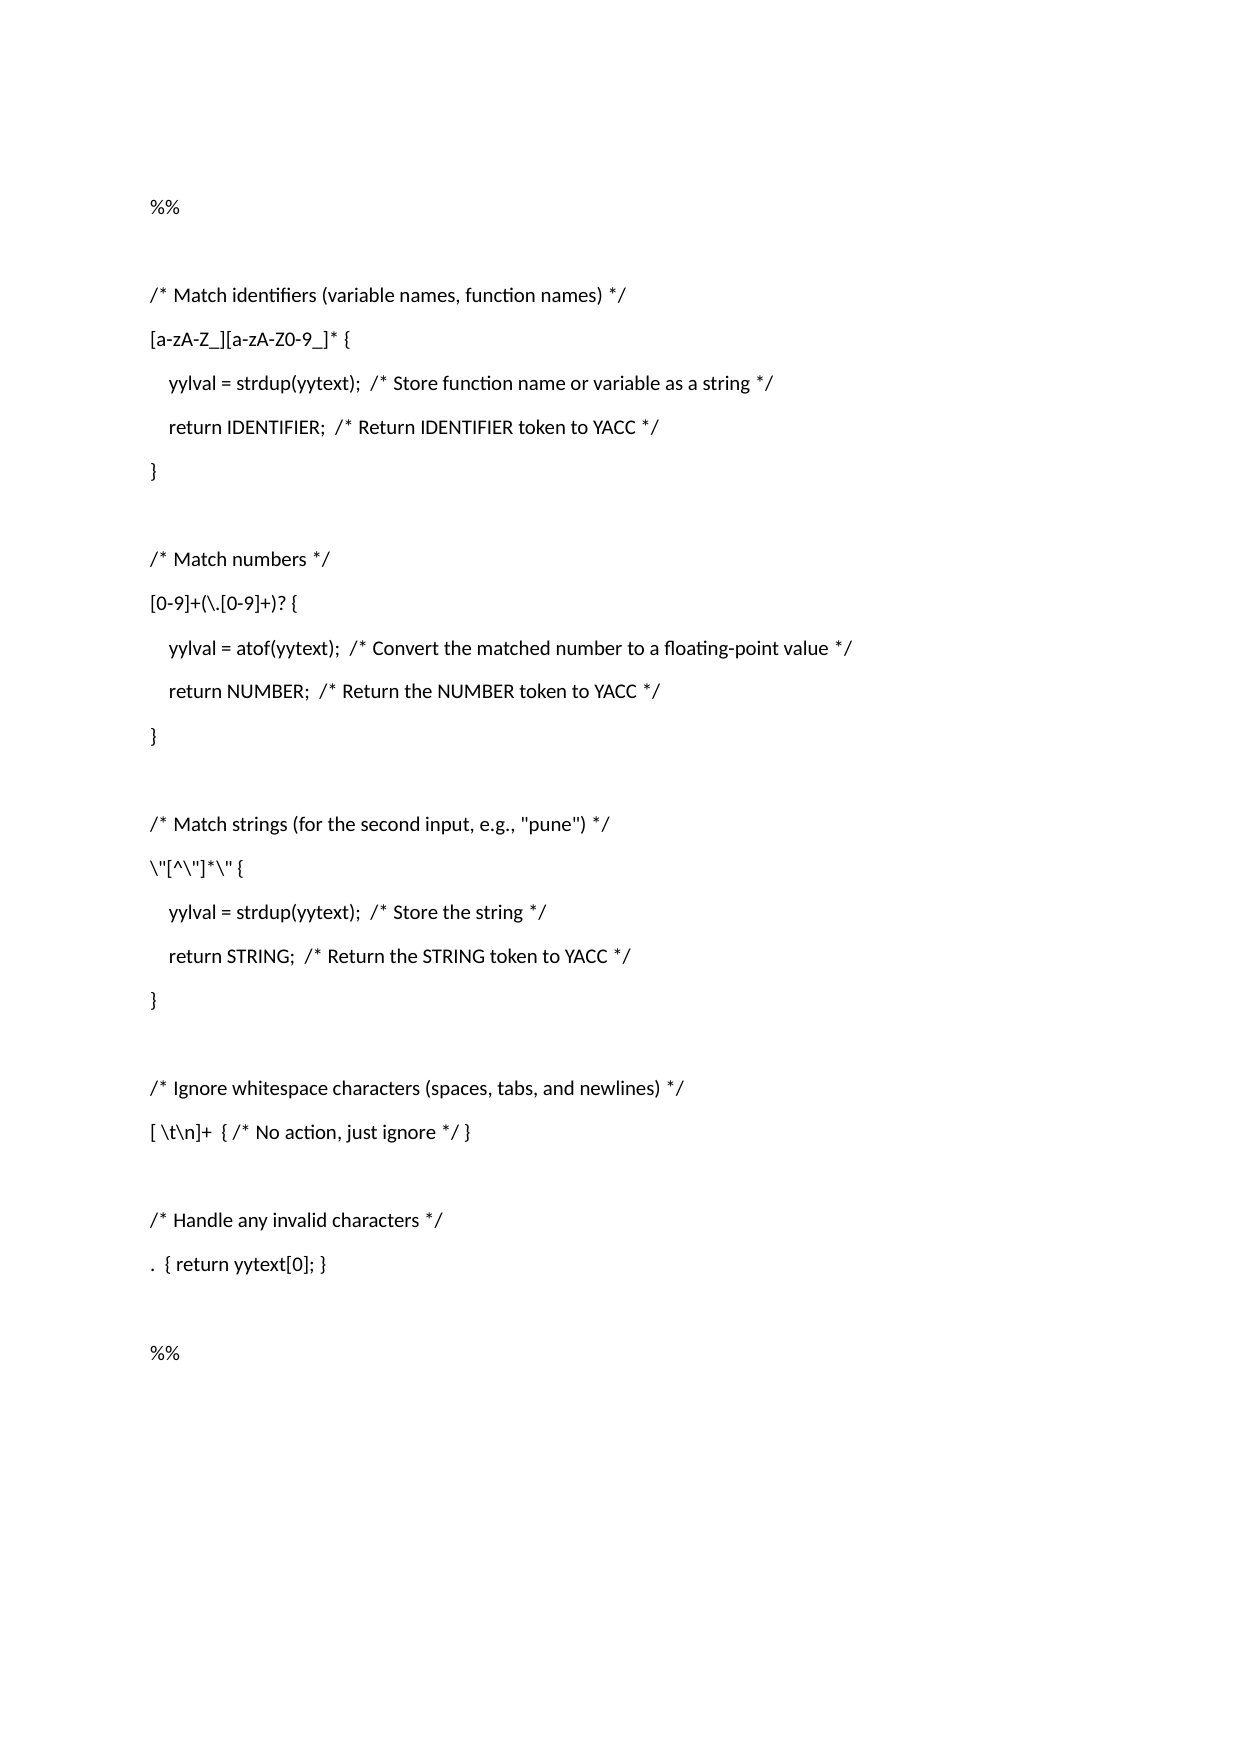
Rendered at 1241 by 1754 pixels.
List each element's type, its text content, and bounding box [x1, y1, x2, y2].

text yylval = atof(yytext); /* Convert the matched number to a floating-point value */ [150, 635, 1090, 660]
text } [150, 987, 1090, 1013]
text return NUMBER; /* Return the NUMBER token to YACC */ [150, 679, 1090, 704]
text \"[^\"]*\" { [150, 855, 1090, 880]
text return STRING; /* Return the STRING token to YACC */ [150, 943, 1090, 968]
text /* Match numbers */ [150, 547, 1090, 572]
text } [150, 458, 1090, 484]
text } [150, 723, 1090, 748]
text /* Match identifiers (variable names, function names) */ [150, 282, 1090, 308]
text [0-9]+(\.[0-9]+)? { [150, 591, 1090, 616]
text . { return yytext[0]; } [150, 1252, 1090, 1277]
text /* Match strings (for the second input, e.g., "pune") */ [150, 811, 1090, 836]
text [ \t\n]+ { /* No action, just ignore */ } [150, 1119, 1090, 1145]
text yylval = strdup(yytext); /* Store function name or variable as a string */ [150, 370, 1090, 396]
text /* Handle any invalid characters */ [150, 1207, 1090, 1233]
text yylval = strdup(yytext); /* Store the string */ [150, 899, 1090, 924]
text [a-zA-Z_][a-zA-Z0-9_]* { [150, 326, 1090, 352]
text %% [150, 1340, 1090, 1365]
text %% [150, 194, 1090, 219]
text return IDENTIFIER; /* Return IDENTIFIER token to YACC */ [150, 414, 1090, 440]
text /* Ignore whitespace characters (spaces, tabs, and newlines) */ [150, 1075, 1090, 1101]
